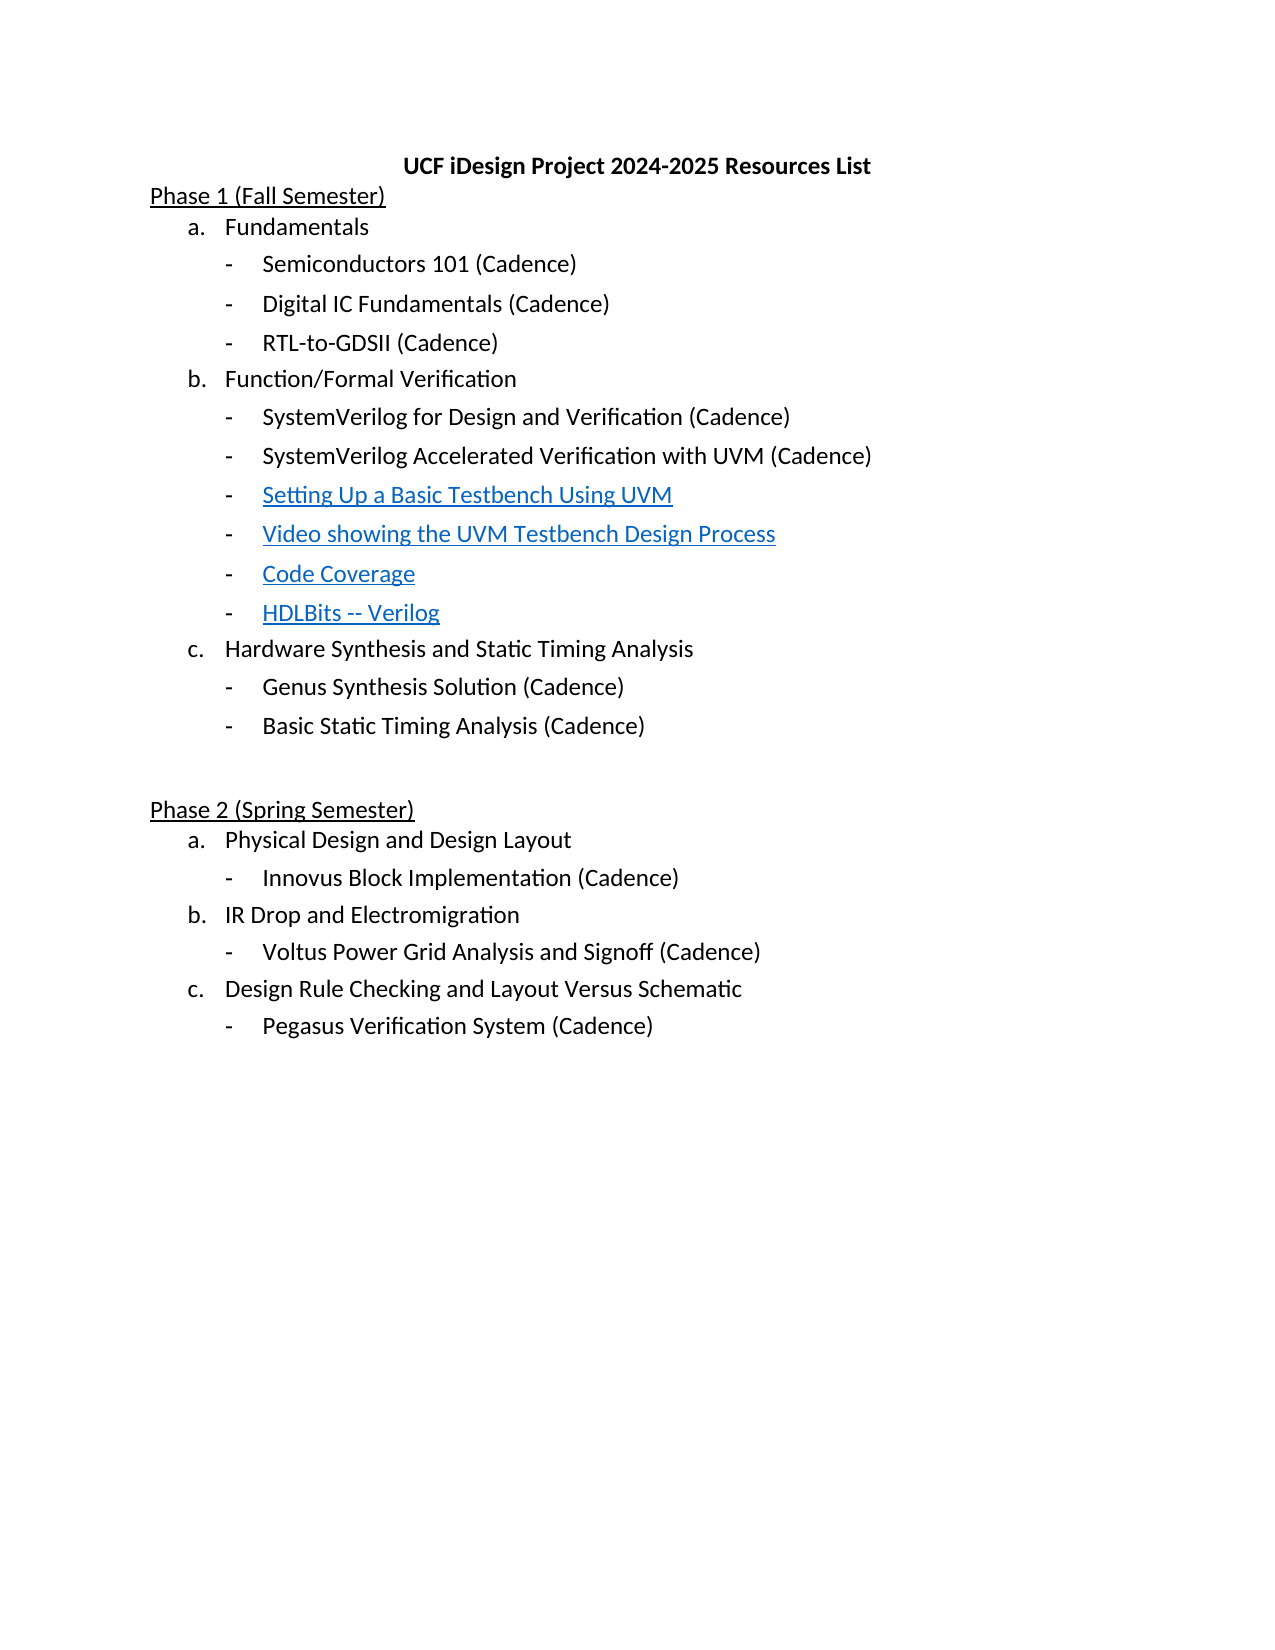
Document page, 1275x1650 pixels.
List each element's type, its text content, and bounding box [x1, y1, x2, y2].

list Innovus Block Implementation (Cadence) [225, 859, 1125, 894]
list SystemVerilog Accelerated Verification with UVM (Cadence) [225, 438, 1125, 472]
list Digital IC Fundamentals (Cadence) [225, 285, 1125, 319]
list Design Rule Checking and Layout Versus Schematic [187, 973, 1125, 1003]
list Genus Synthesis Solution (Cadence) [225, 668, 1125, 703]
list Video showing the UVM Testbench Design Process [225, 516, 1125, 550]
list HDLBits -- Verilog [225, 594, 1125, 628]
list IR Drop and Electromigration [187, 899, 1125, 929]
text UCF iDesign Project 2024-2025 Resources List [150, 150, 1125, 181]
list Semiconductors 101 (Cadence) [225, 246, 1125, 280]
list Pegasus Verification System (Cadence) [225, 1008, 1125, 1042]
text Phase 2 (Spring Semester) [150, 794, 1125, 824]
list Function/Formal Verification [187, 363, 1125, 394]
list SystemVerilog for Design and Verification (Cadence) [225, 398, 1125, 433]
list Code Coverage [225, 555, 1125, 589]
list Basic Static Timing Analysis (Cadence) [225, 708, 1125, 742]
list Physical Design and Design Layout [187, 824, 1125, 855]
list RTL-to-GDSII (Cadence) [225, 324, 1125, 358]
list Fundamentals [187, 211, 1125, 242]
list Voltus Power Grid Analysis and Signoff (Cadence) [225, 934, 1125, 968]
list Hardware Synthesis and Static Timing Analysis [187, 633, 1125, 664]
list Setting Up a Basic Testbench Using UVM [225, 477, 1125, 511]
text Phase 1 (Fall Semester) [150, 181, 1125, 211]
